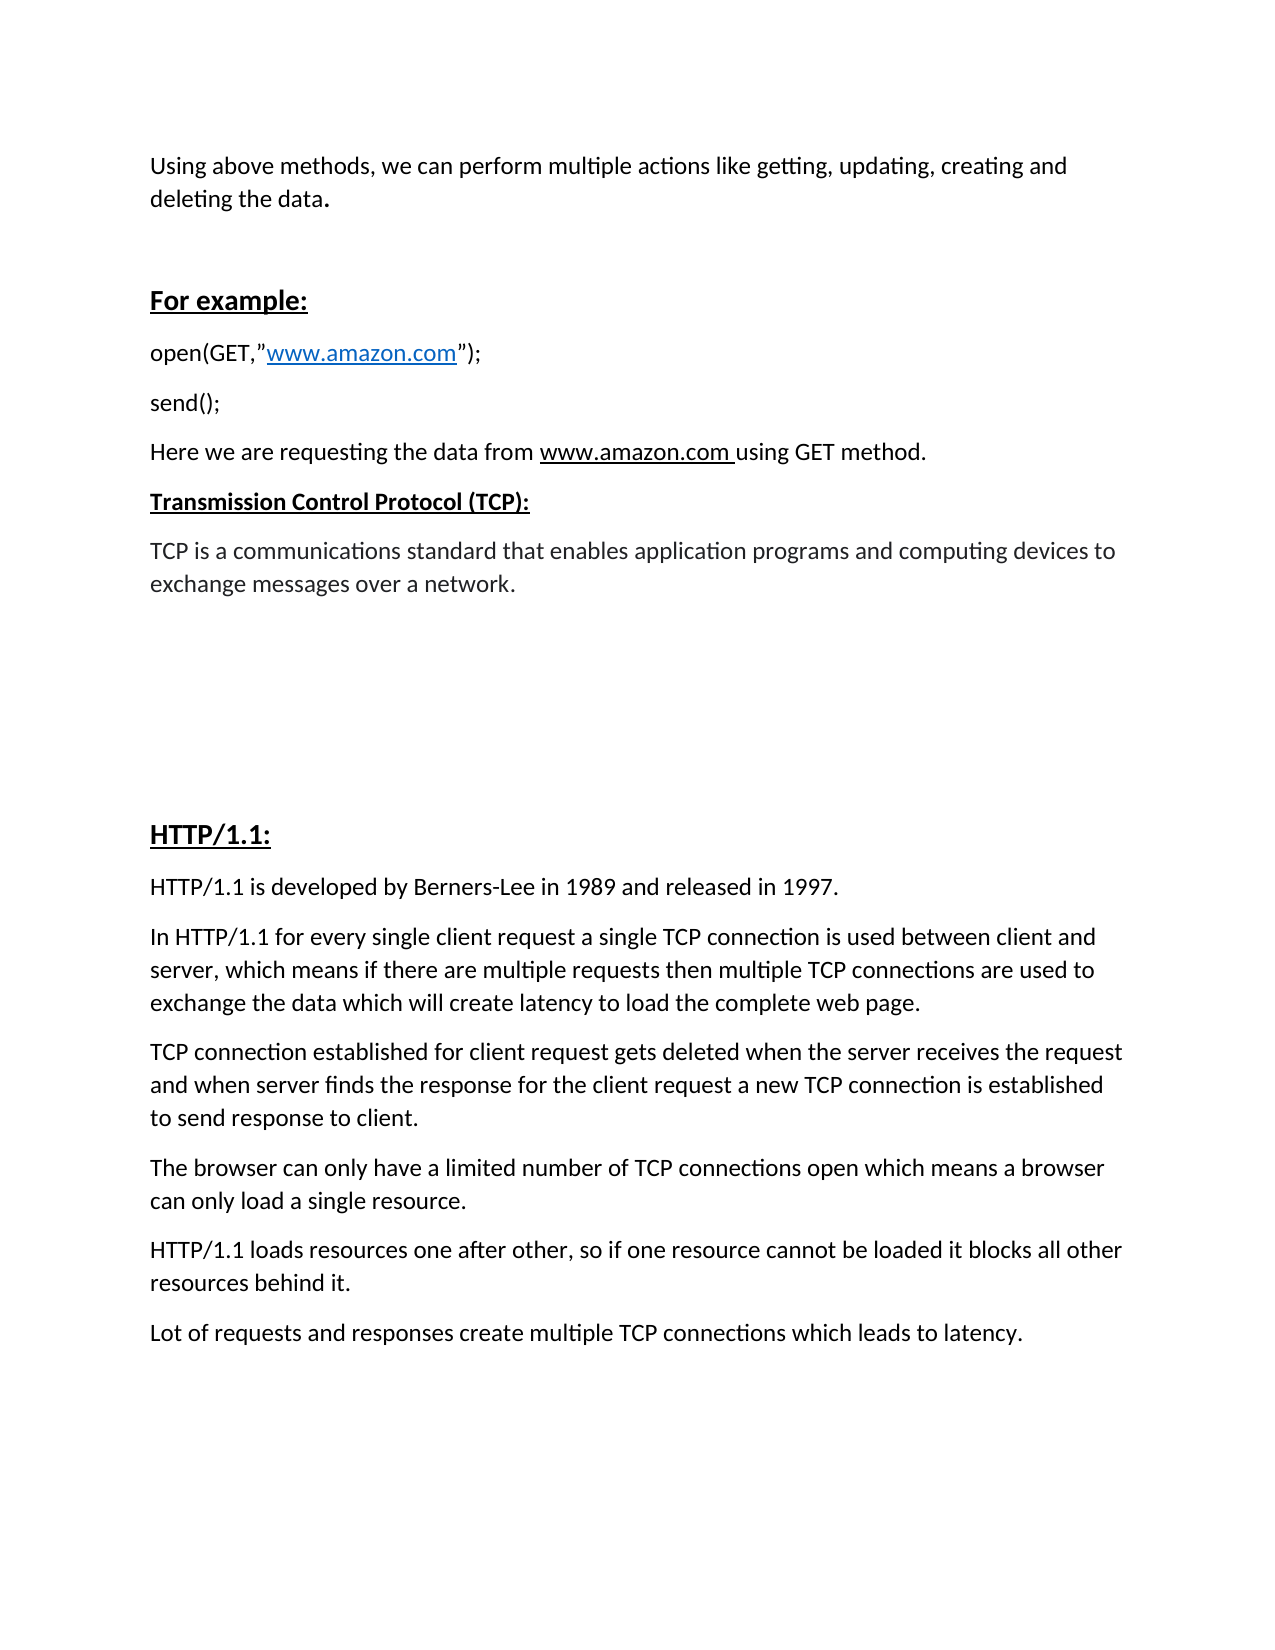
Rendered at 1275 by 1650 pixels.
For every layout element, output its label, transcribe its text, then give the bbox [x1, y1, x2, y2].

text send(); [150, 387, 1125, 417]
text TCP connection established for client request gets deleted when the server receives the request and when server finds the response for the client request a new TCP connection is established to send response to client. [150, 1036, 1125, 1133]
text Transmission Control Protocol (TCP): [150, 486, 1125, 516]
text Using above methods, we can perform multiple actions like getting, updating, creating and deleting the data. [150, 150, 1125, 213]
text HTTP/1.1 is developed by Berners-Lee in 1989 and released in 1997. [150, 871, 1125, 902]
text open(GET,”www.amazon.com”); [150, 337, 1125, 368]
text HTTP/1.1: [150, 816, 1125, 852]
text The browser can only have a limited number of TCP connections open which means a browser can only load a single resource. [150, 1152, 1125, 1215]
text HTTP/1.1 loads resources one after other, so if one resource cannot be loaded it blocks all other resources behind it. [150, 1234, 1125, 1298]
text TCP is a communications standard that enables application programs and computing devices to exchange messages over a network. [150, 536, 1125, 599]
text For example: [150, 282, 1125, 318]
text In HTTP/1.1 for every single client request a single TCP connection is used between client and server, which means if there are multiple requests then multiple TCP connections are used to exchange the data which will create latency to load the complete web page. [150, 921, 1125, 1017]
text Here we are requesting the data from www.amazon.com using GET method. [150, 436, 1125, 467]
text Lot of requests and responses create multiple TCP connections which leads to latency. [150, 1317, 1125, 1347]
